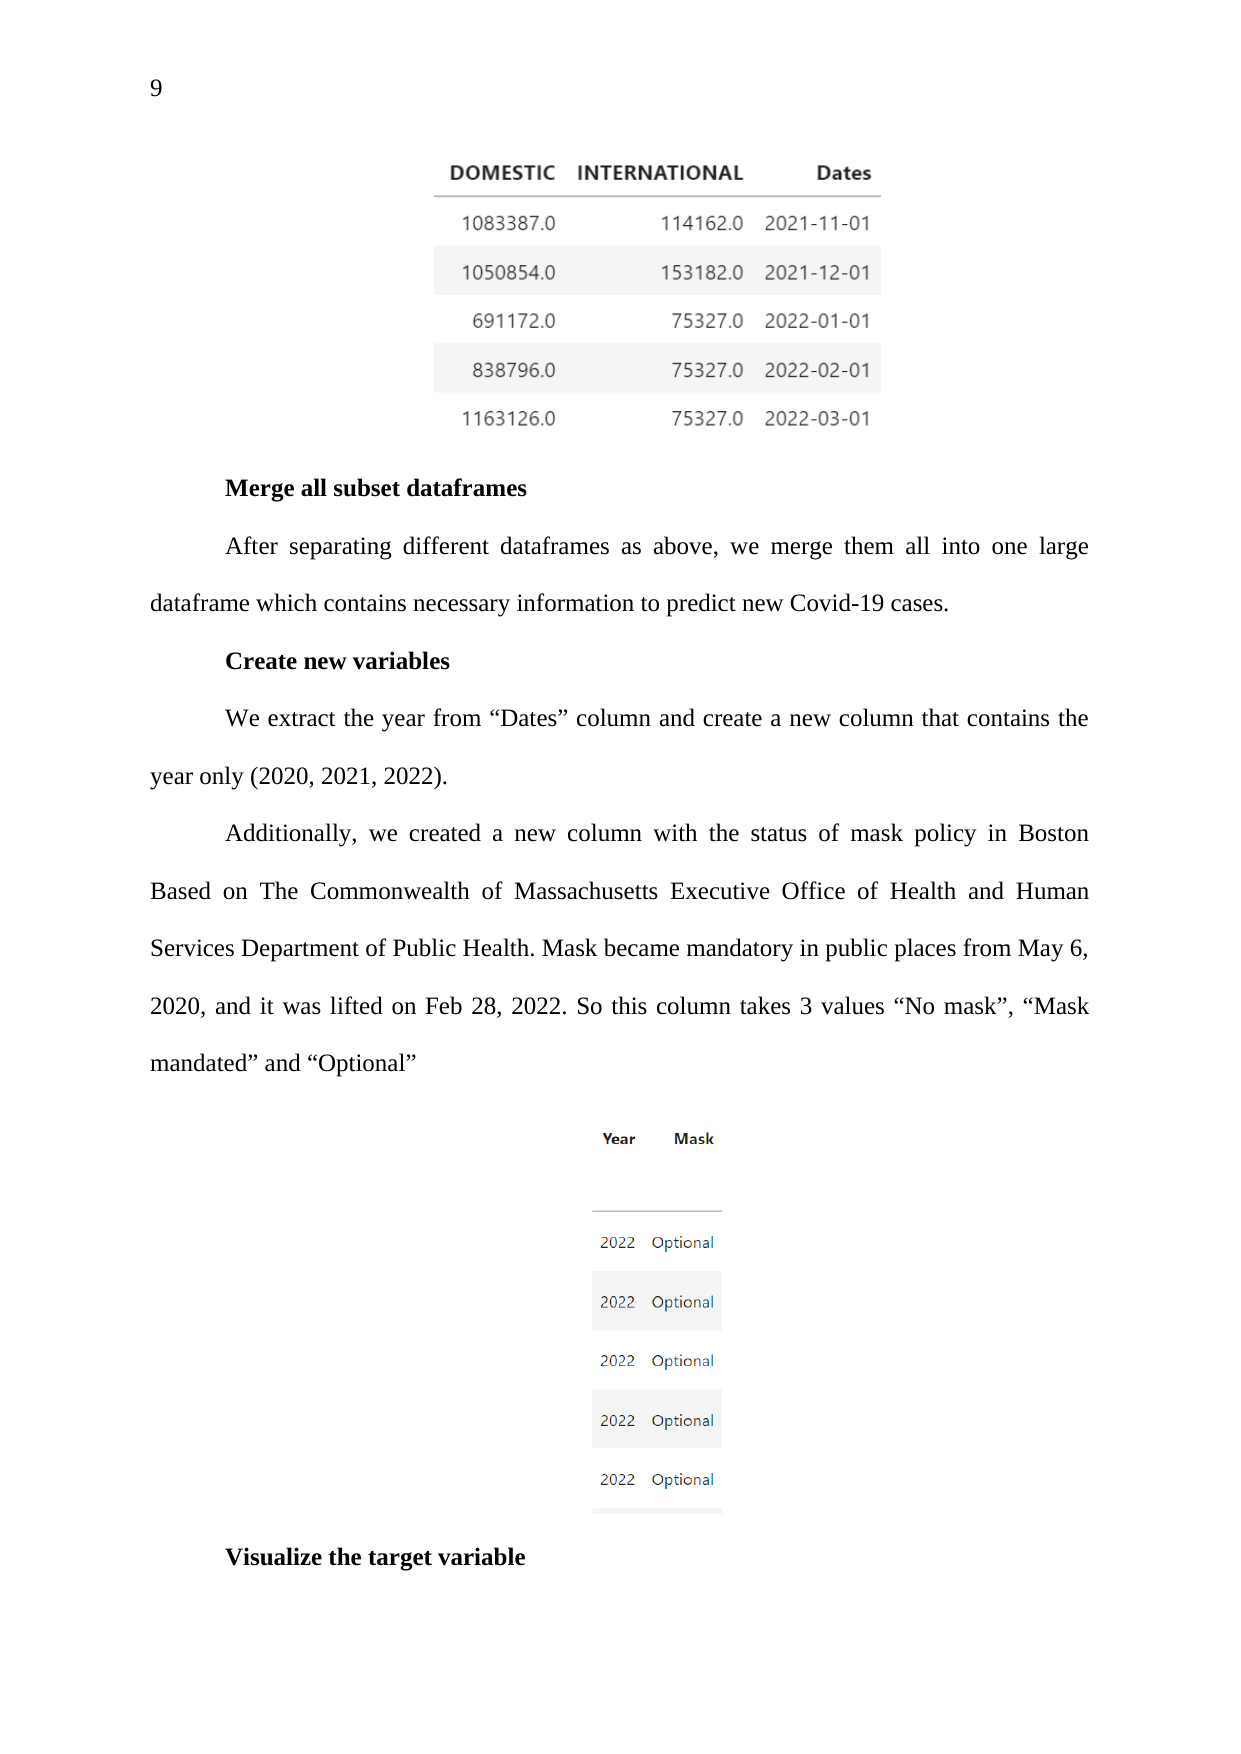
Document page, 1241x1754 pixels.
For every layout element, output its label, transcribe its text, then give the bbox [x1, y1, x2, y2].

text After separating different dataframes as above, we merge them all into one large dataframe which contains necessary information to predict new Covid-19 cases. [150, 531, 1090, 617]
text Create new variables [150, 646, 1090, 675]
picture [434, 150, 882, 445]
picture [592, 1106, 723, 1514]
text Additionally, we created a new column with the status of mask policy in Boston Based on The Commonwealth of Massachusetts Executive Office of Health and Human Services Department of Public Health. Mask became mandatory in public places from May 6, 2020, and it was lifted on Feb 28, 2022. So this column takes 3 values “No mask”, “Mask mandated” and “Optional” [150, 818, 1090, 1077]
text Visualize the target variable [150, 1542, 1090, 1571]
text Merge all subset dataframes [150, 473, 1090, 502]
text We extract the year from “Dates” column and create a new column that contains the year only (2020, 2021, 2022). [150, 703, 1090, 790]
